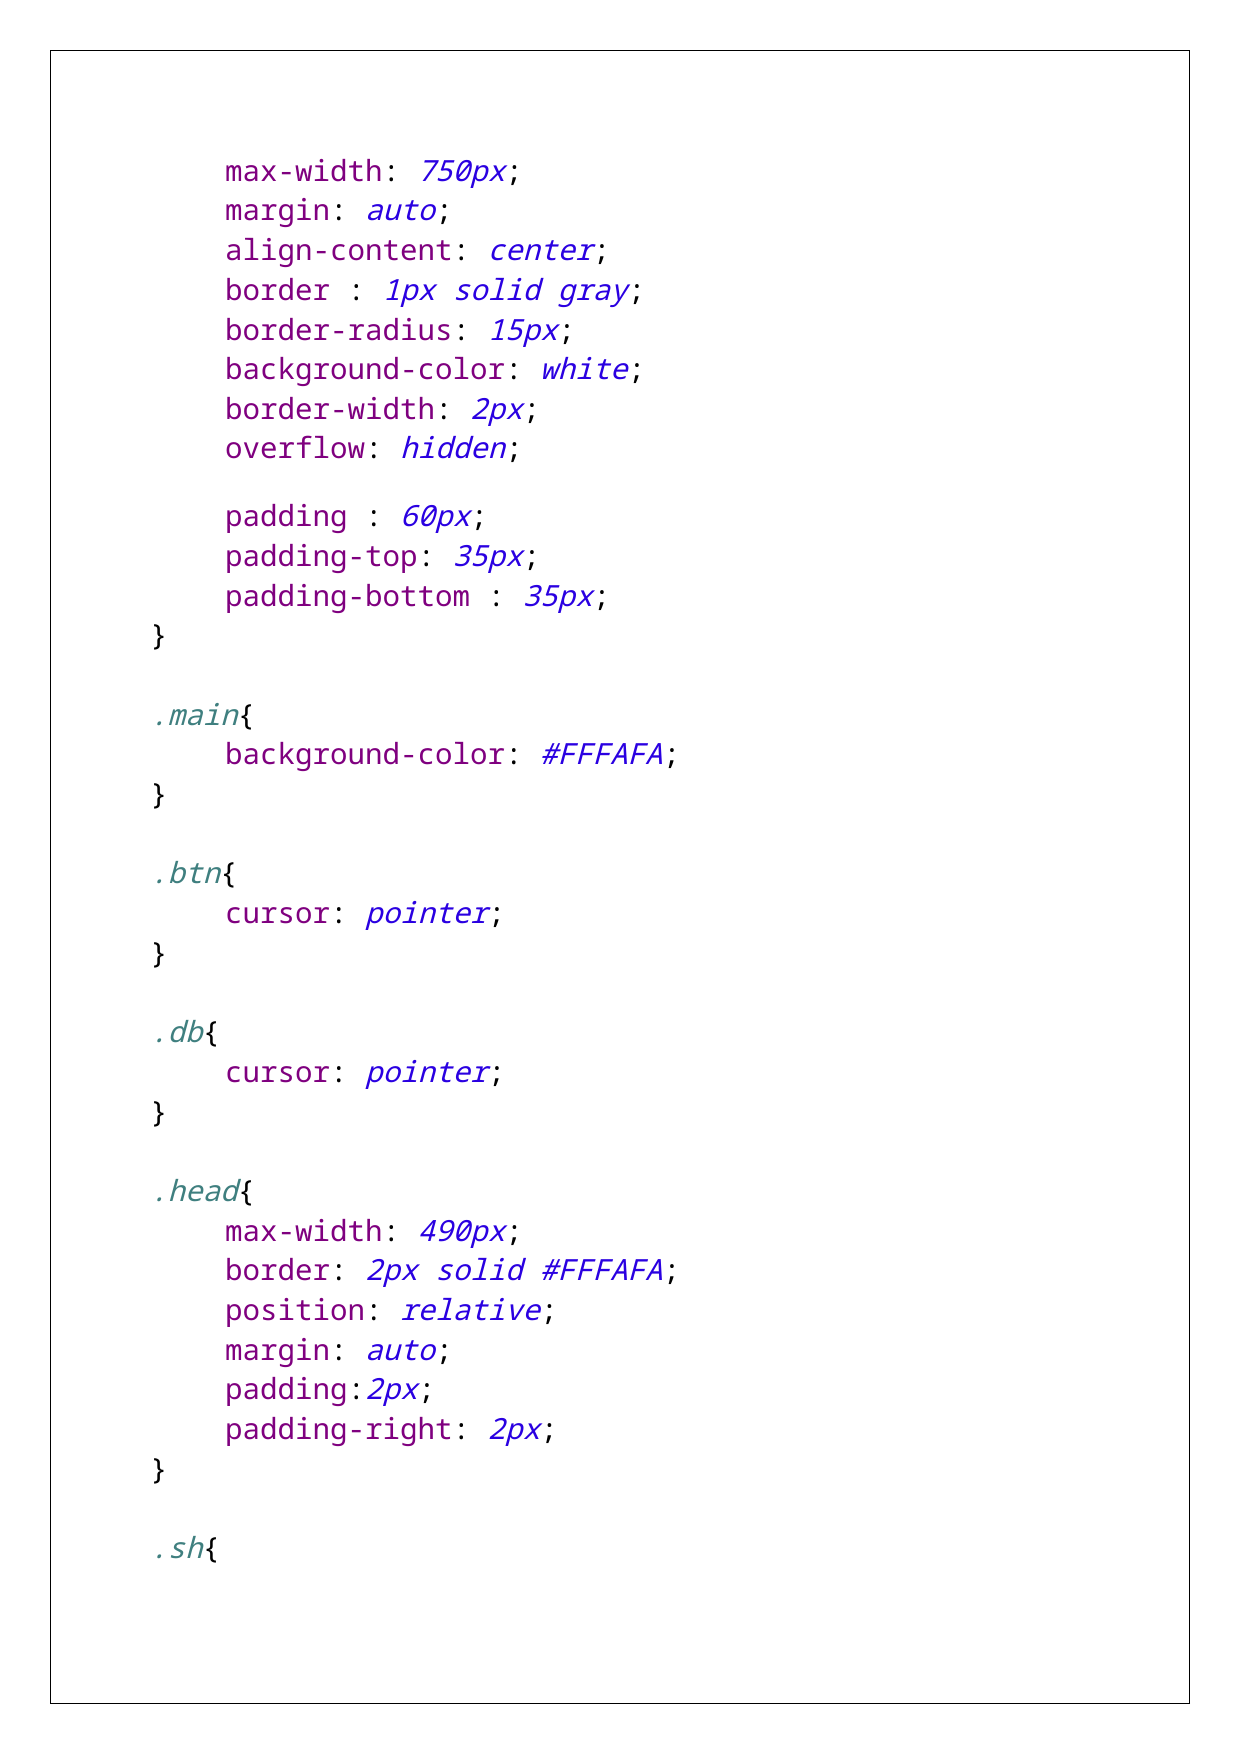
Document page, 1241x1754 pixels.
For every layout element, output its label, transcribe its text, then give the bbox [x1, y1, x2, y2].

text background-color: #FFFAFA; [150, 734, 1090, 773]
text .btn{ [150, 853, 1090, 892]
text .head{ [150, 1170, 1090, 1210]
text margin: auto; [150, 1329, 1090, 1369]
text border-radius: 15px; [150, 309, 1090, 348]
text .sh{ [150, 1527, 1090, 1567]
text max-width: 750px; [150, 150, 1090, 190]
text overflow: hidden; [150, 428, 1090, 467]
text padding:2px; [150, 1369, 1090, 1408]
text .main{ [150, 694, 1090, 734]
text border : 1px solid gray; [150, 269, 1090, 309]
text padding-top: 35px; [150, 535, 1090, 575]
text margin: auto; [150, 190, 1090, 229]
text background-color: white; [150, 348, 1090, 388]
text border: 2px solid #FFFAFA; [150, 1249, 1090, 1289]
text max-width: 490px; [150, 1210, 1090, 1249]
text cursor: pointer; [150, 892, 1090, 932]
text } [150, 1448, 1090, 1488]
text border-width: 2px; [150, 388, 1090, 428]
text cursor: pointer; [150, 1051, 1090, 1091]
text align-content: center; [150, 229, 1090, 269]
text } [150, 1091, 1090, 1131]
text .db{ [150, 1011, 1090, 1051]
text } [150, 614, 1090, 654]
text padding : 60px; [150, 496, 1090, 535]
text padding-bottom : 35px; [150, 575, 1090, 614]
text } [150, 773, 1090, 813]
text } [150, 932, 1090, 972]
text position: relative; [150, 1289, 1090, 1329]
text padding-right: 2px; [150, 1408, 1090, 1448]
